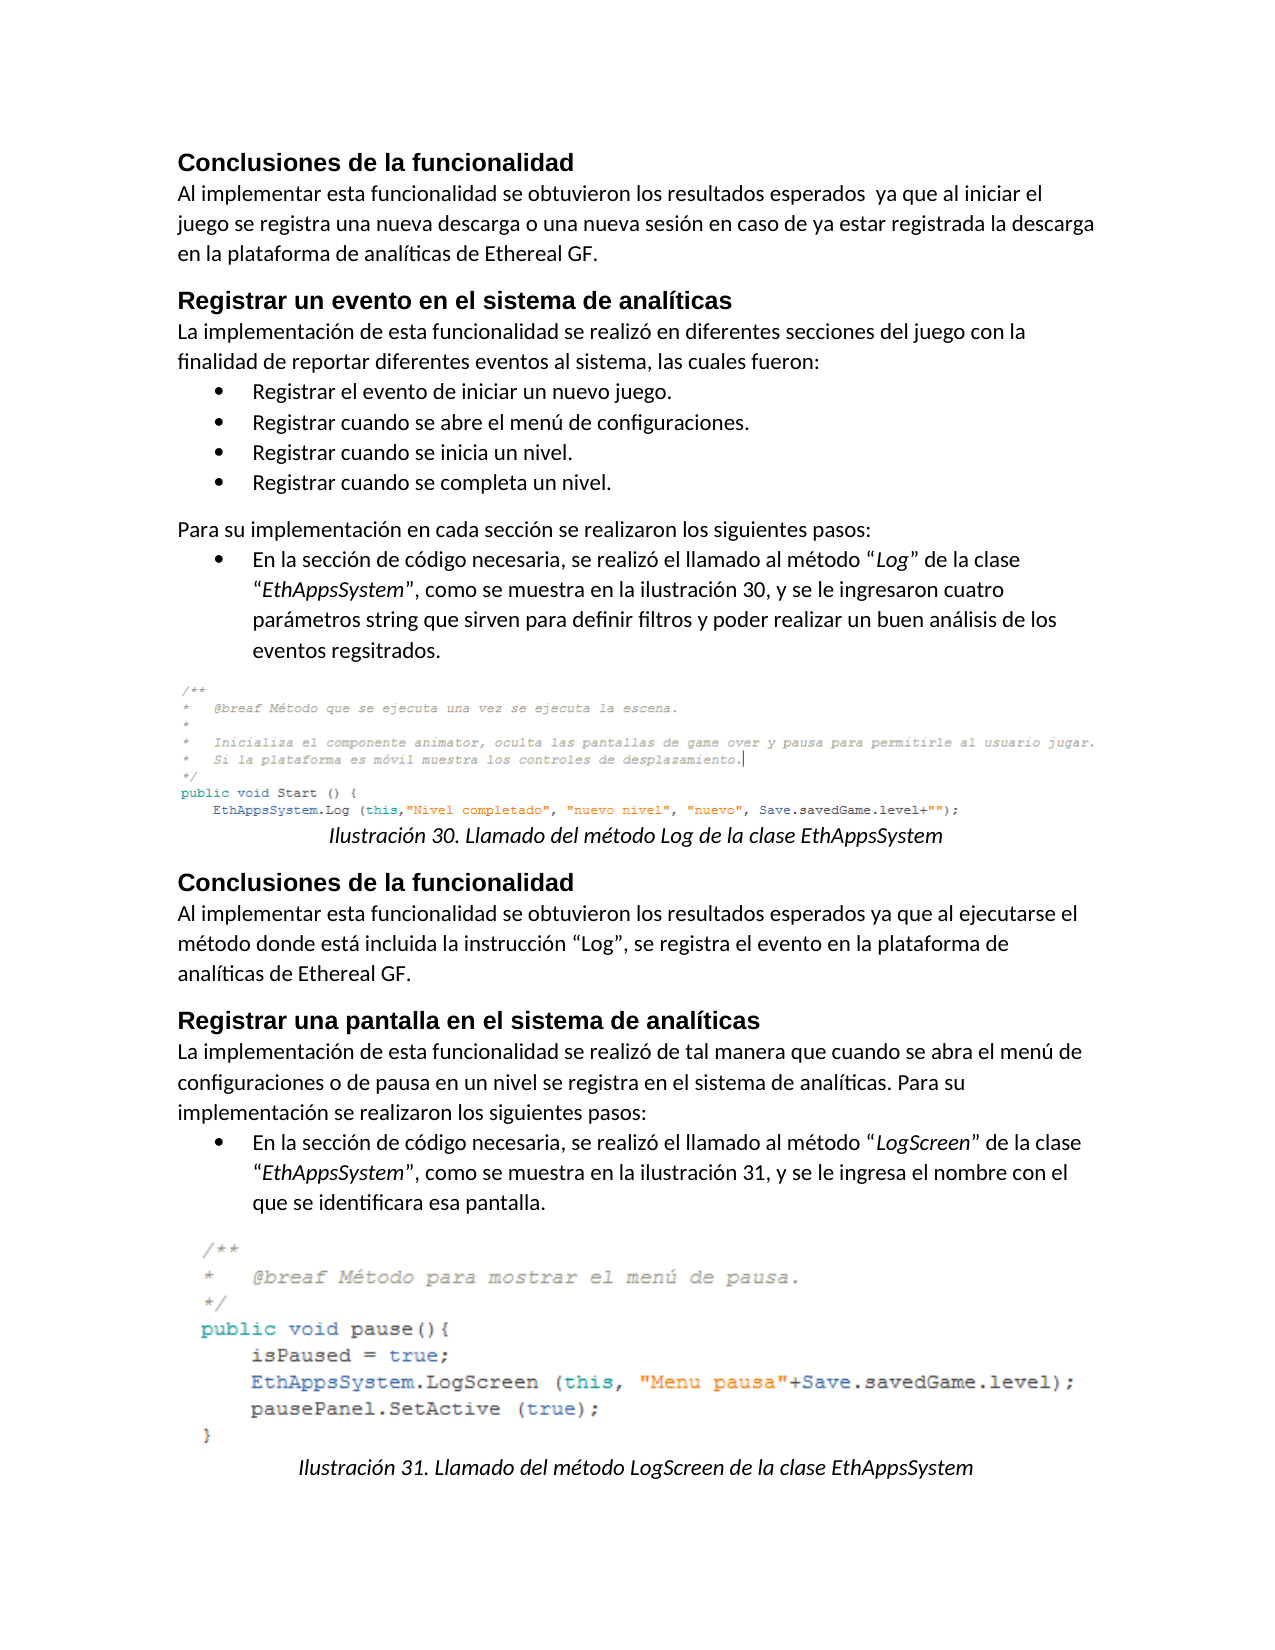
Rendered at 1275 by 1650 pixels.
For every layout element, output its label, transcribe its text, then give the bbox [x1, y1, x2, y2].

text Para su implementación en cada sección se realizaron los siguientes pasos: [177, 515, 1098, 543]
subtitle Conclusiones de la funcionalidad [177, 868, 1098, 897]
picture [177, 682, 1098, 819]
text Ilustración 30. Llamado del método Log de la clase EthAppsSystem [177, 821, 1098, 849]
text Al implementar esta funcionalidad se obtuvieron los resultados esperados ya que al ejecutarse el método donde está incluida la instrucción “Log”, se registra el evento en la plataforma de analíticas de Ethereal GF. [177, 899, 1098, 987]
list Registrar cuando se completa un nivel. [215, 468, 1098, 496]
list En la sección de código necesaria, se realizó el llamado al método “Log” de la clase “EthAppsSystem”, como se muestra en la ilustración 30, y se le ingresaron cuatro parámetros string que sirven para definir filtros y poder realizar un buen análisis de los eventos regsitrados. [215, 545, 1098, 664]
list Registrar cuando se inicia un nivel. [215, 438, 1098, 466]
list Registrar cuando se abre el menú de configuraciones. [215, 408, 1098, 436]
picture [195, 1235, 1080, 1451]
subtitle Conclusiones de la funcionalidad [177, 148, 1098, 176]
text Al implementar esta funcionalidad se obtuvieron los resultados esperados ya que al iniciar el juego se registra una nueva descarga o una nueva sesión en caso de ya estar registrada la descarga en la plataforma de analíticas de Ethereal GF. [177, 179, 1098, 267]
text Ilustración 31. Llamado del método LogScreen de la clase EthAppsSystem [177, 1453, 1098, 1481]
text La implementación de esta funcionalidad se realizó en diferentes secciones del juego con la finalidad de reportar diferentes eventos al sistema, las cuales fueron: [177, 317, 1098, 375]
text La implementación de esta funcionalidad se realizó de tal manera que cuando se abra el menú de configuraciones o de pausa en un nivel se registra en el sistema de analíticas. Para su implementación se realizaron los siguientes pasos: [177, 1037, 1098, 1126]
subtitle Registrar una pantalla en el sistema de analíticas [177, 1006, 1098, 1035]
list Registrar el evento de iniciar un nuevo juego. [215, 377, 1098, 405]
subtitle Registrar un evento en el sistema de analíticas [177, 286, 1098, 315]
list En la sección de código necesaria, se realizó el llamado al método “LogScreen” de la clase “EthAppsSystem”, como se muestra en la ilustración 31, y se le ingresa el nombre con el que se identificara esa pantalla. [215, 1128, 1098, 1216]
